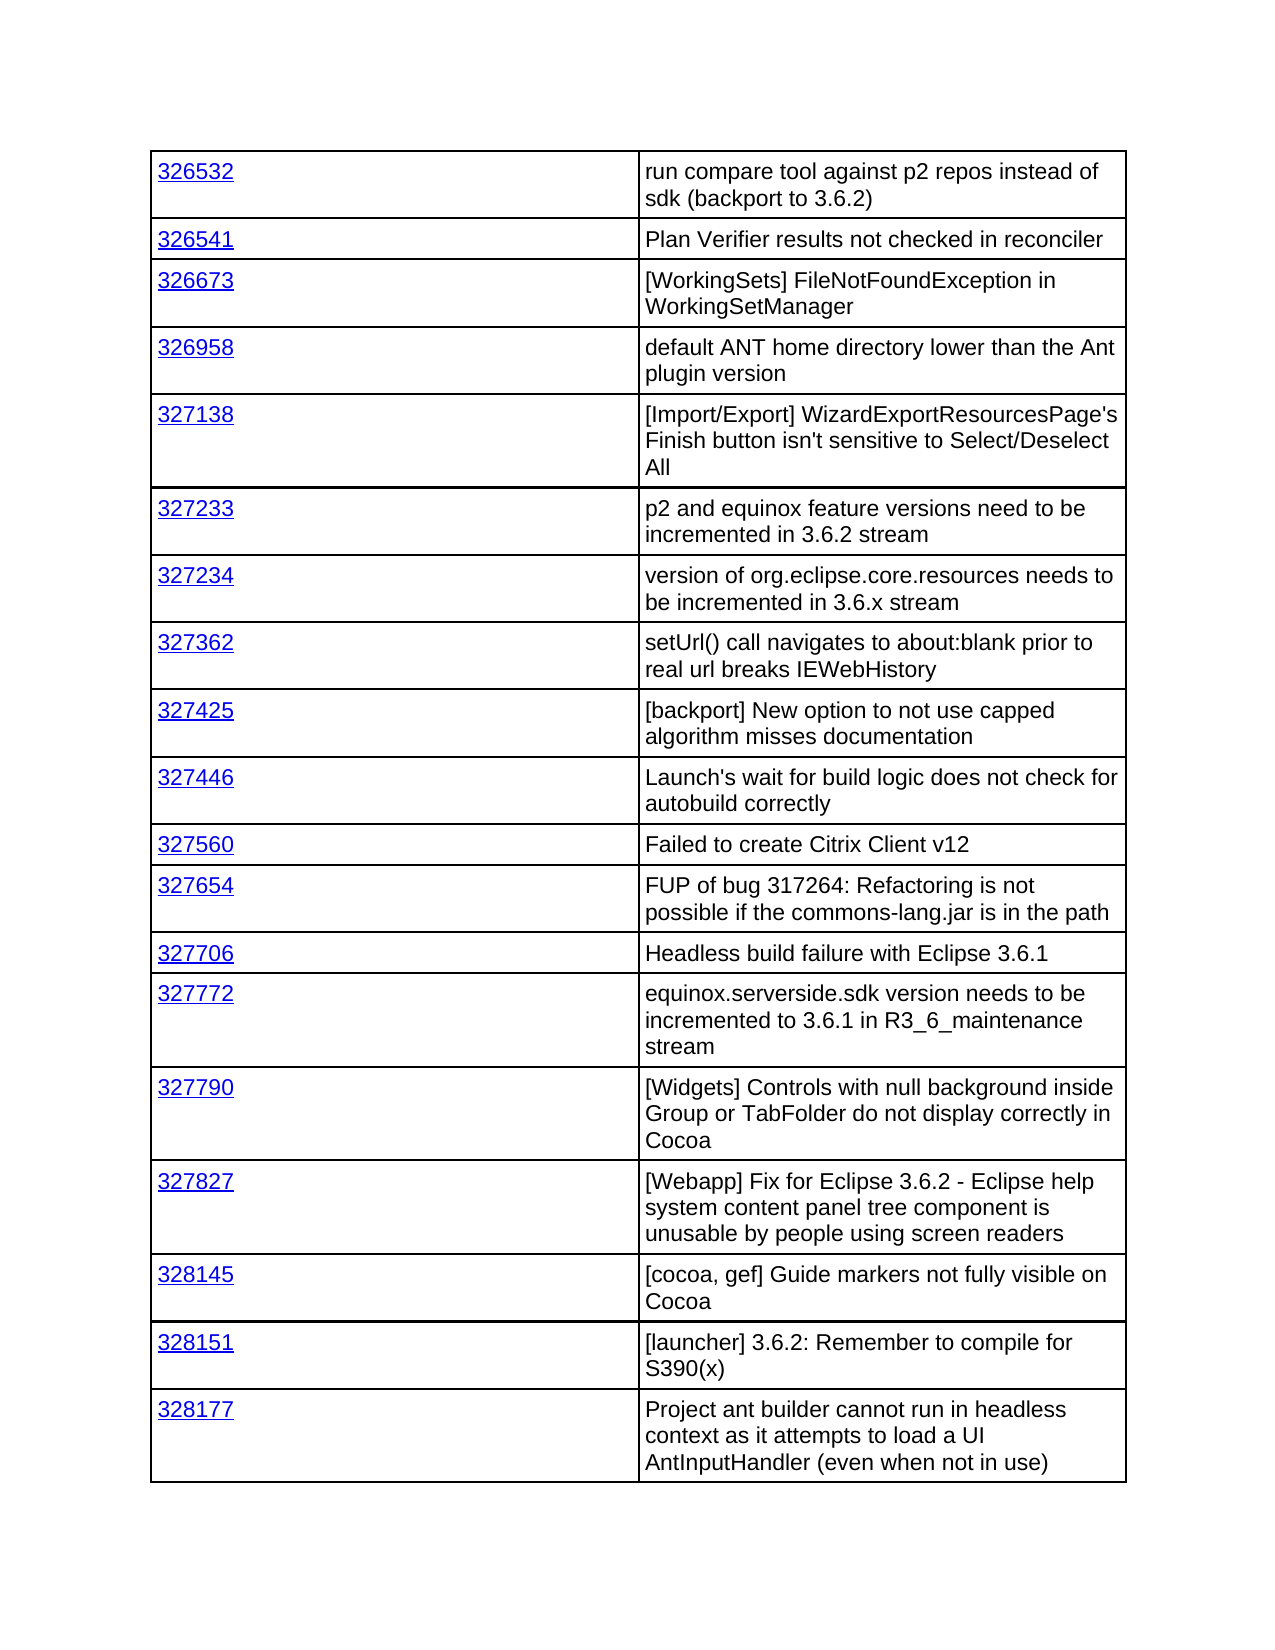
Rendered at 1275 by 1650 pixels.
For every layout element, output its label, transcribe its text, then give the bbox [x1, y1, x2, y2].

table_cell setUrl() call navigates to about:blank prior to real url breaks IEWebHistory [640, 623, 1125, 688]
table_cell default ANT home directory lower than the Ant plugin version [640, 328, 1125, 393]
table_cell 327790 [152, 1068, 638, 1159]
table_cell 327446 [152, 758, 638, 823]
table_cell version of org.eclipse.core.resources needs to be incremented in 3.6.x stream [640, 556, 1125, 621]
table_cell 327560 [152, 825, 638, 864]
table_cell [WorkingSets] FileNotFoundException in WorkingSetManager [640, 260, 1125, 326]
table_cell [cocoa, gef] Guide markers not fully visible on Cocoa [640, 1255, 1125, 1320]
table_cell Launch's wait for build logic does not check for autobuild correctly [640, 758, 1125, 823]
table_cell Headless build failure with Eclipse 3.6.1 [640, 933, 1125, 972]
table_cell [Import/Export] WizardExportResourcesPage's Finish button isn't sensitive to Select/Deselect All [640, 395, 1125, 486]
table_cell run compare tool against p2 repos instead of sdk (backport to 3.6.2) [640, 152, 1125, 217]
table_cell 328177 [152, 1390, 638, 1481]
table_cell [backport] New option to not use capped algorithm misses documentation [640, 690, 1125, 756]
table_cell 326958 [152, 328, 638, 393]
table_cell Failed to create Citrix Client v12 [640, 825, 1125, 864]
table_cell 327233 [152, 489, 638, 554]
table_cell 328151 [152, 1323, 638, 1388]
table_cell 326541 [152, 219, 638, 258]
table_cell 326673 [152, 260, 638, 326]
table_cell [Widgets] Controls with null background inside Group or TabFolder do not display correctly in Cocoa [640, 1068, 1125, 1159]
table_cell p2 and equinox feature versions need to be incremented in 3.6.2 stream [640, 489, 1125, 554]
table_cell Project ant builder cannot run in headless context as it attempts to load a UI AntInputHandler (even when not in use) [640, 1390, 1125, 1481]
table_cell 327827 [152, 1161, 638, 1253]
table_cell 327772 [152, 974, 638, 1066]
table_cell 327654 [152, 866, 638, 931]
table_cell 327138 [152, 395, 638, 486]
table_cell 327362 [152, 623, 638, 688]
table_cell FUP of bug 317264: Refactoring is not possible if the commons-lang.jar is in the path [640, 866, 1125, 931]
table_cell [Webapp] Fix for Eclipse 3.6.2 - Eclipse help system content panel tree component is unusable by people using screen readers [640, 1161, 1125, 1253]
table_cell [launcher] 3.6.2: Remember to compile for S390(x) [640, 1323, 1125, 1388]
table_cell equinox.serverside.sdk version needs to be incremented to 3.6.1 in R3_6_maintenance stream [640, 974, 1125, 1066]
table_cell 328145 [152, 1255, 638, 1320]
table_cell 327706 [152, 933, 638, 972]
table_cell 327425 [152, 690, 638, 756]
table_cell 326532 [152, 152, 638, 217]
table_cell 327234 [152, 556, 638, 621]
table_cell Plan Verifier results not checked in reconciler [640, 219, 1125, 258]
